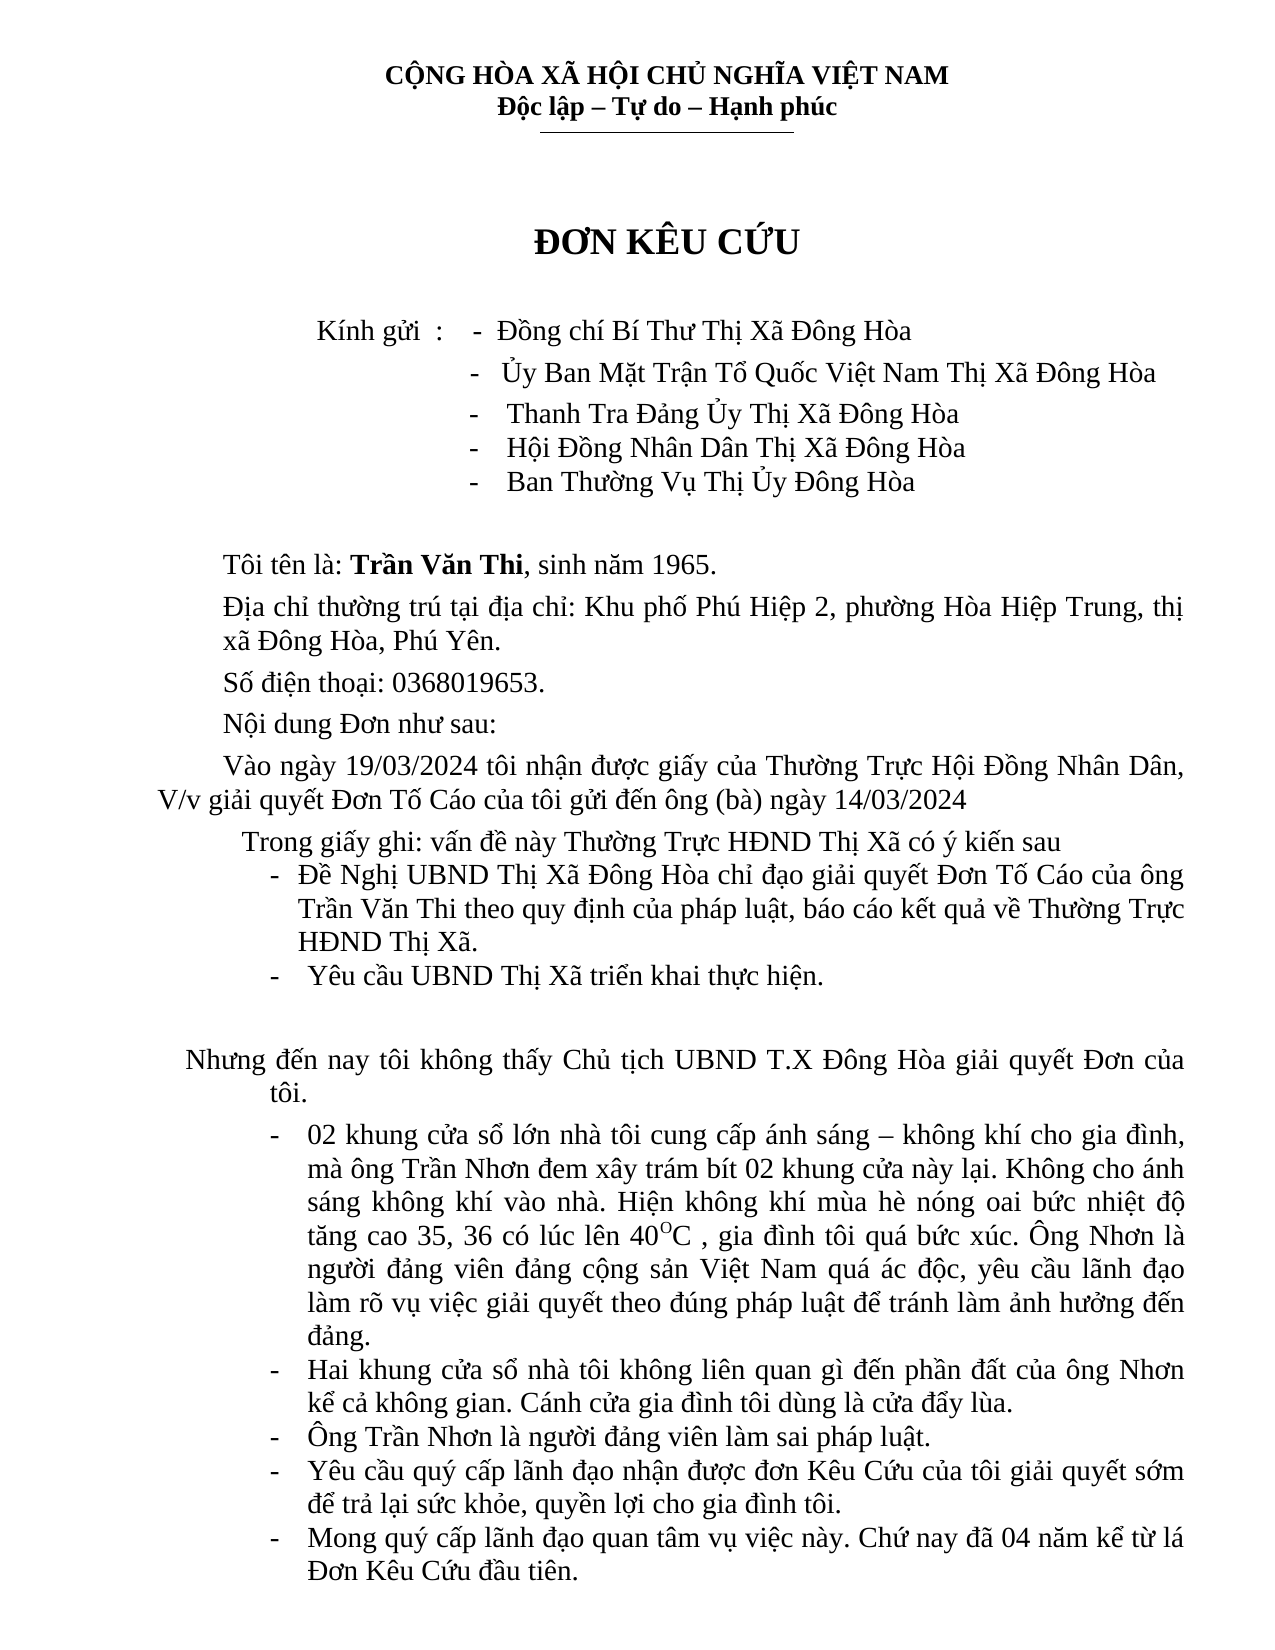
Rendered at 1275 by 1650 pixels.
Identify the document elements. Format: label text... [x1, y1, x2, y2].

text CỘNG HÒA XÃ HỘI CHỦ NGHĨA VIỆT [148, 59, 1186, 90]
text Địa chỉ thường trú tại địa chỉ: Khu phố Phú Hiệp 2, phường Hòa Hiệp Trung, thị xã Đông Hòa, Phú Yên. [223, 589, 1186, 656]
list Yêu cầu UBND Thị Xã triển khai thực hiện. [269, 958, 1186, 992]
list Đề Nghị UBND Thị Xã Đông Hòa chỉ đạo giải quyết Đơn Tố Cáo của ông Trần Văn Thi theo quy định của pháp luật, báo cáo kết quả về Thường Trực HĐND Thị Xã. [269, 857, 1186, 958]
list Mong quý cấp lãnh đạo quan tâm vụ việc này. Chứ nay đã 04 năm kể từ lá Đơn Kêu Cứu đầu tiên. [269, 1520, 1186, 1587]
list Ban Thường Vụ Thị Ủy Đông Hòa [469, 464, 1186, 497]
list Ông Trần Nhơn là người đảng viên làm sai pháp luật. [269, 1419, 1186, 1453]
text Số điện thoại: 0368019653. [148, 665, 1186, 698]
list Yêu cầu quý cấp lãnh đạo nhận được đơn Kêu Cứu của tôi giải quyết sớm để trả lại sức khỏe, quyền lợi cho gia đình tôi. [269, 1453, 1186, 1520]
text Tôi tên là: Trần Văn Thi, sinh năm 1965. [148, 547, 1186, 581]
text ĐƠN KÊU CỨU [148, 219, 1186, 263]
text - Ủy Ban Mặt Trận Tổ Quốc Việt Nam Thị Xã Đông Hòa [373, 355, 1186, 388]
text Nội dung Đơn như sau: [148, 707, 1186, 740]
list Hai khung cửa sổ nhà tôi không liên quan gì đến phần đất của ông Nhơn kể cả không gian. Cánh cửa gia đình tôi dùng là cửa đẩy lùa. [269, 1352, 1186, 1419]
list 02 khung cửa sổ lớn nhà tôi cung cấp ánh sáng – không khí cho gia đình, mà ông Trần Nhơn đem xây trám bít 02 khung cửa này lại. Không cho ánh sáng không khí vào nhà. Hiện không khí mùa hè nóng oai bức nhiệt độ tăng cao 35, 36 có lúc lên 40OC , gia đình tôi quá bức xúc. Ông Nhơn là người đảng viên đảng cộng sản Việt Nam quá ác độc, yêu cầu lãnh đạo làm rõ vụ việc giải quyết theo đúng pháp luật để tránh làm ảnh hưởng đến đảng. [269, 1117, 1186, 1352]
text Vào ngày 19/03/2024 tôi nhận được giấy của Thường Trực Hội Đồng Nhân Dân, V/v giải quyết Đơn Tố Cáo của tôi gửi đến ông (bà) ngày 14/03/2024 [157, 748, 1186, 816]
list Trong giấy ghi: vấn đề này Thường Trực HĐND Thị Xã có ý kiến sau [241, 824, 1186, 857]
text Độc lập – Tự do – Hạnh phúc [148, 90, 1186, 121]
text Kính gửi : - Đồng chí Bí Thư Thị Xã Đông Hòa [316, 313, 1186, 346]
text Nhưng đến nay tôi không thấy Chủ tịch UBND T.X Đông Hòa giải quyết Đơn của tôi. [185, 1042, 1186, 1109]
list Thanh Tra Đảng Ủy Thị Xã Đông Hòa [469, 397, 1186, 430]
list Hội Đồng Nhân Dân Thị Xã Đông Hòa [469, 430, 1186, 464]
